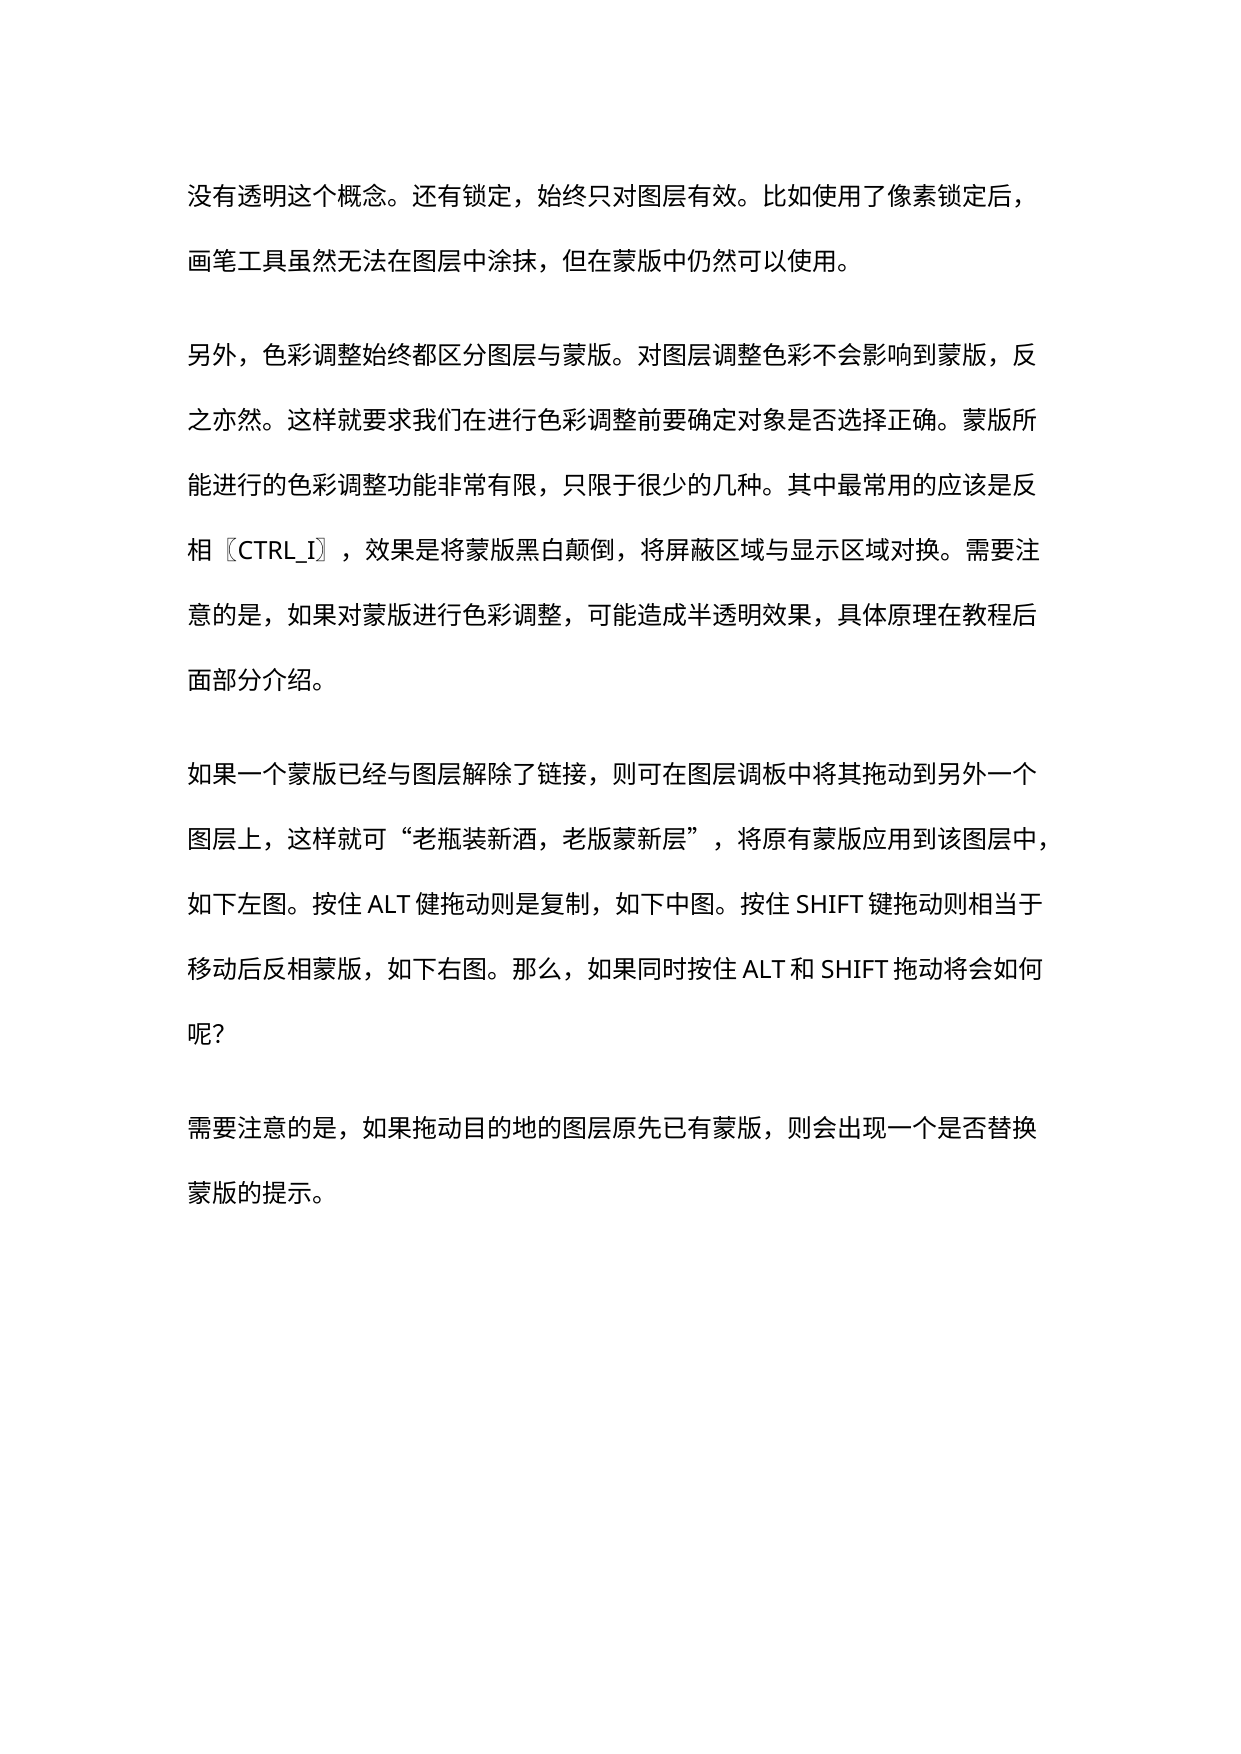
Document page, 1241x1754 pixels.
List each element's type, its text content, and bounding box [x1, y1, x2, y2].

text 需要注意的是，如果拖动目的地的图层原先已有蒙版，则会出现一个是否替换蒙版的提示。 [187, 1094, 1053, 1224]
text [187, 162, 1053, 292]
text 如果一个蒙版已经与图层解除了链接，则可在图层调板中将其拖动到另外一个图层上，这样就可“老瓶装新酒，老版蒙新层”，将原有蒙版应用到该图层中，如下左图。按住ALT健拖动则是复制，如下中图。按住SHIFT键拖动则相当于移动后反相蒙版，如下右图。那么，如果同时按住ALT和SHIFT拖动将会如何呢？ [187, 740, 1053, 1065]
text 另外，色彩调整始终都区分图层与蒙版。对图层调整色彩不会影响到蒙版，反之亦然。这样就要求我们在进行色彩调整前要确定对象是否选择正确。蒙版所能进行的色彩调整功能非常有限，只限于很少的几种。其中最常用的应该是反相〖CTRL_I〗，效果是将蒙版黑白颠倒，将屏蔽区域与显示区域对换。需要注意的是，如果对蒙版进行色彩调整，可能造成半透明效果，具体原理在教程后面部分介绍。 [187, 321, 1053, 711]
